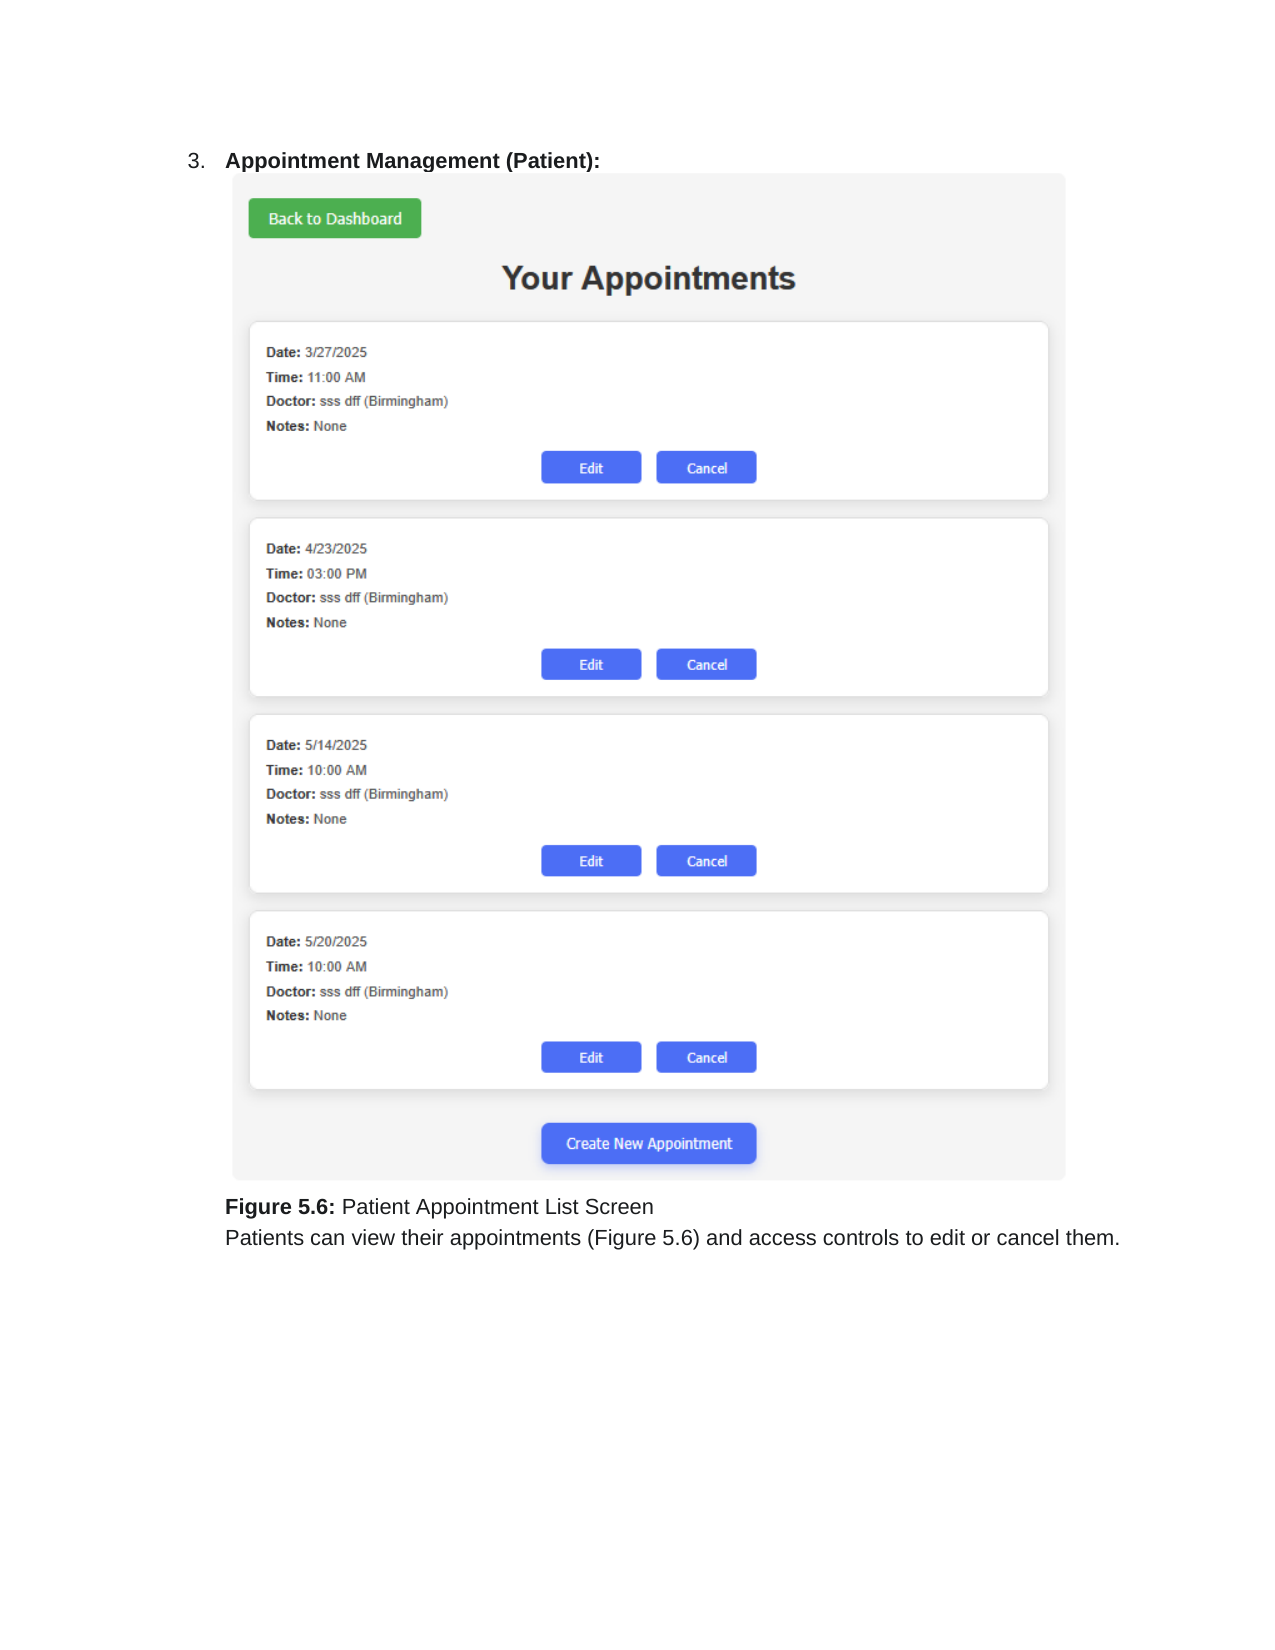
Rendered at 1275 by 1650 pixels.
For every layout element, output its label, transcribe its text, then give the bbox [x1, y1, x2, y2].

picture [225, 172, 1077, 1188]
